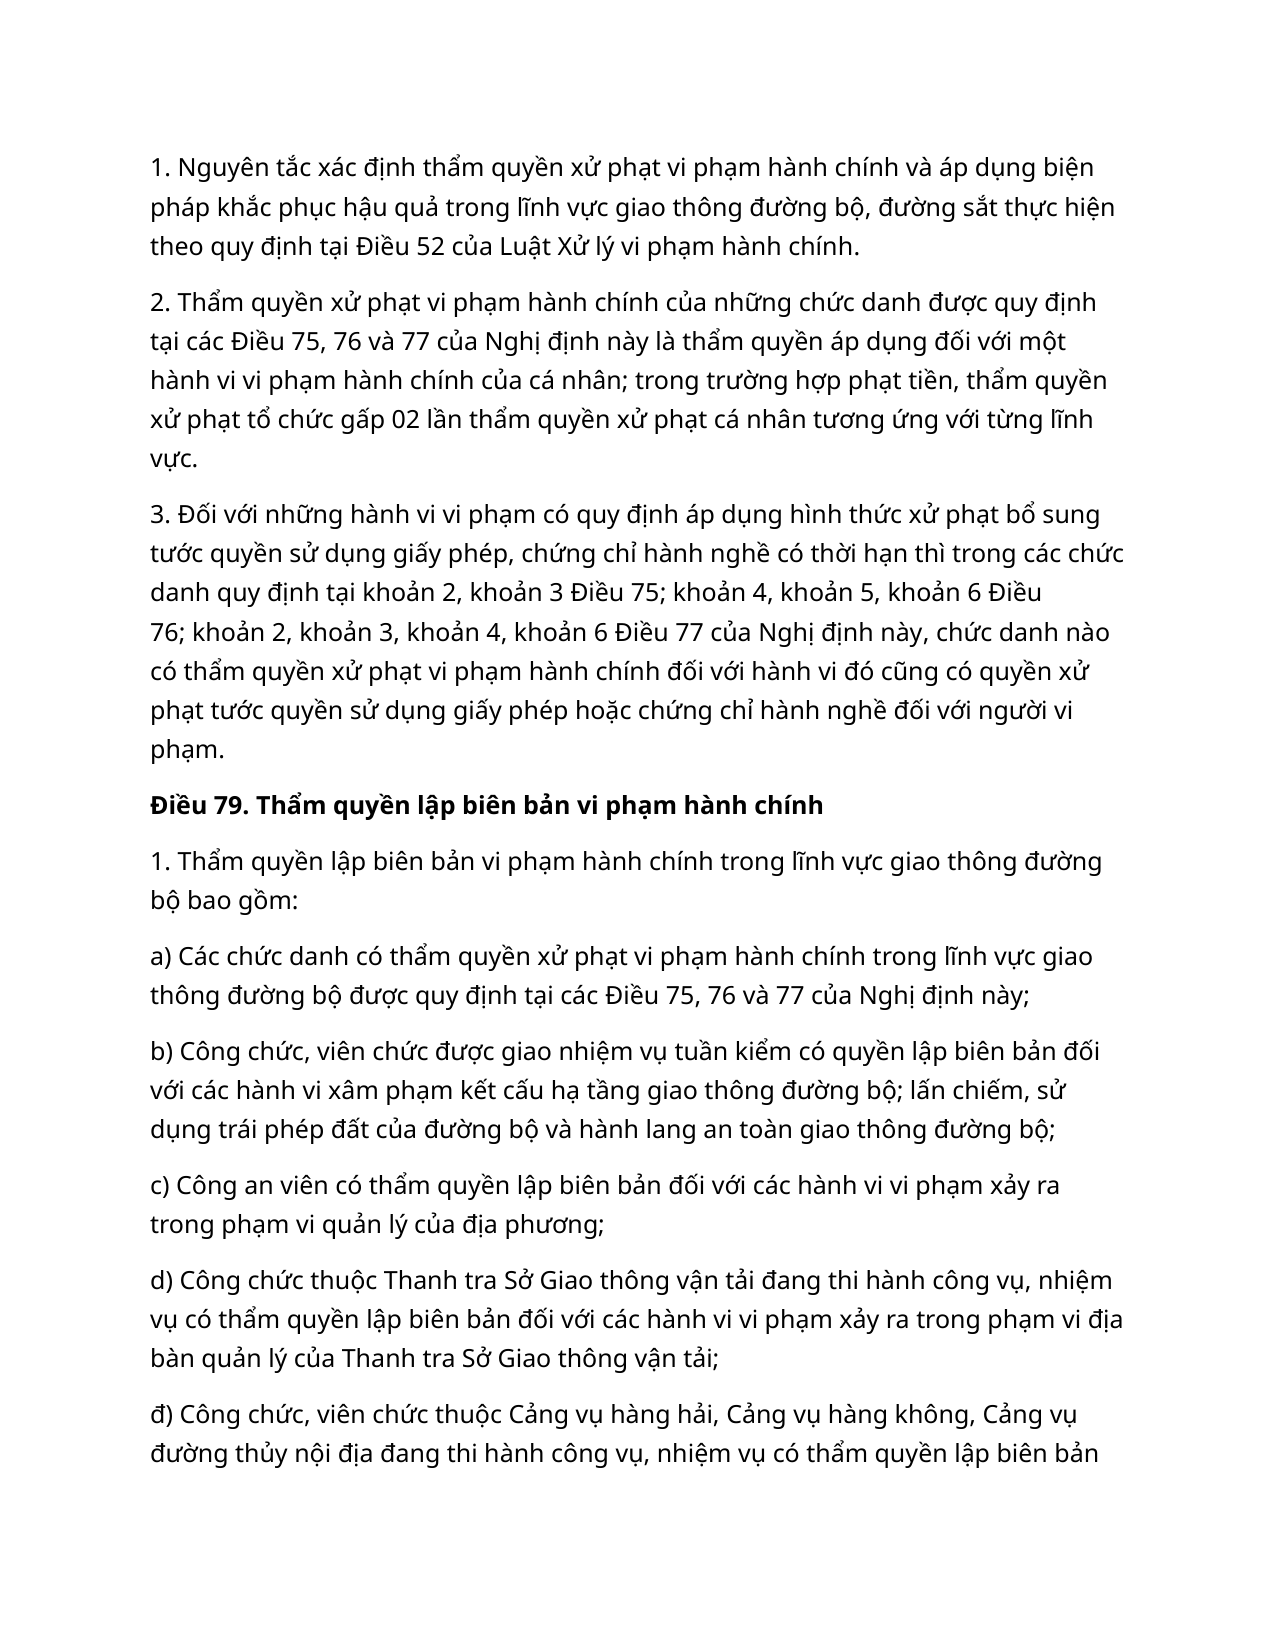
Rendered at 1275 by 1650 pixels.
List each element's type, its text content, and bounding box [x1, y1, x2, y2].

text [150, 1397, 1125, 1470]
text b) Công chức, viên chức được giao nhiệm vụ tuần kiểm có quyền lập biên bản đối với các hành vi xâm phạm kết cấu hạ tầng giao thông đường bộ; lấn chiếm, sử dụng trái phép đất của đường bộ và hành lang an toàn giao thông đường bộ; [150, 1033, 1125, 1146]
text 1. Thẩm quyền lập biên bản vi phạm hành chính trong lĩnh vực giao thông đường bộ bao gồm: [150, 843, 1125, 917]
text d) Công chức thuộc Thanh tra Sở Giao thông vận tải đang thi hành công vụ, nhiệm vụ có thẩm quyền lập biên bản đối với các hành vi vi phạm xảy ra trong phạm vi địa bàn quản lý của Thanh tra Sở Giao thông vận tải; [150, 1262, 1125, 1375]
text 2. Thẩm quyền xử phạt vi phạm hành chính của những chức danh được quy định tại các Điều 75, 76 và 77 của Nghị định này là thẩm quyền áp dụng đối với một hành vi vi phạm hành chính của cá nhân; trong trường hợp phạt tiền, thẩm quyền xử phạt tổ chức gấp 02 lần thẩm quyền xử phạt cá nhân tương ứng với từng lĩnh vực. [150, 284, 1125, 475]
text 1. Nguyên tắc xác định thẩm quyền xử phạt vi phạm hành chính và áp dụng biện pháp khắc phục hậu quả trong lĩnh vực giao thông đường bộ, đường sắt thực hiện theo quy định tại Điều 52 của Luật Xử lý vi phạm hành chính. [150, 150, 1125, 262]
text Điều 79. Thẩm quyền lập biên bản vi phạm hành chính [150, 787, 1125, 822]
text 3. Đối với những hành vi vi phạm có quy định áp dụng hình thức xử phạt bổ sung tước quyền sử dụng giấy phép, chứng chỉ hành nghề có thời hạn thì trong các chức danh quy định tại khoản 2, khoản 3 Điều 75; khoản 4, khoản 5, khoản 6 Điều 76; khoản 2, khoản 3, khoản 4, khoản 6 Điều 77 của Nghị định này, chức danh nào có thẩm quyền xử phạt vi phạm hành chính đối với hành vi đó cũng có quyền xử phạt tước quyền sử dụng giấy phép hoặc chứng chỉ hành nghề đối với người vi phạm. [150, 497, 1125, 766]
text c) Công an viên có thẩm quyền lập biên bản đối với các hành vi vi phạm xảy ra trong phạm vi quản lý của địa phương; [150, 1167, 1125, 1241]
text a) Các chức danh có thẩm quyền xử phạt vi phạm hành chính trong lĩnh vực giao thông đường bộ được quy định tại các Điều 75, 76 và 77 của Nghị định này; [150, 938, 1125, 1012]
